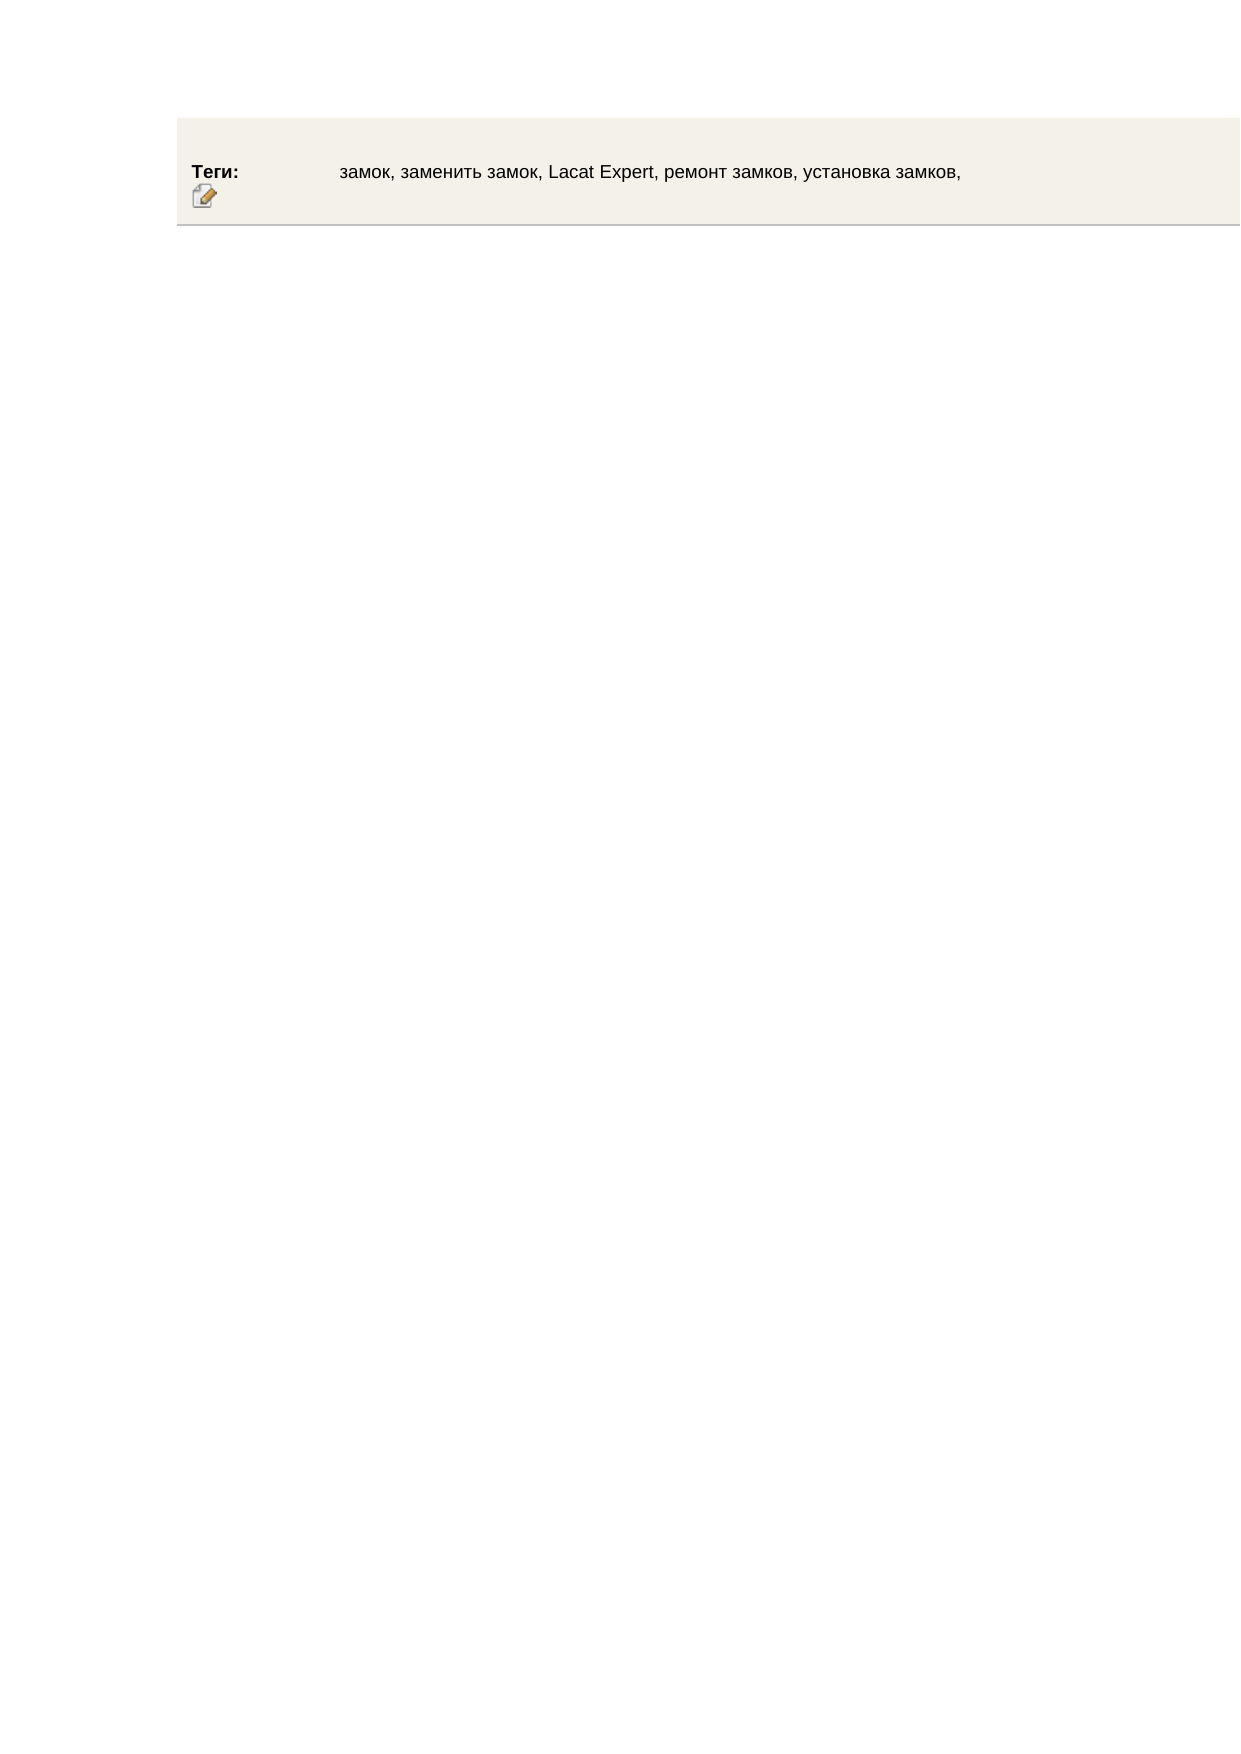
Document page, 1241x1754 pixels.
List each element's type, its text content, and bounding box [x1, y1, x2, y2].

picture [191, 182, 217, 208]
table_header Теги: [177, 118, 325, 224]
table_header замок, заменить замок, Lacat Expert, ремонт замков, установка замков, [325, 118, 1240, 224]
